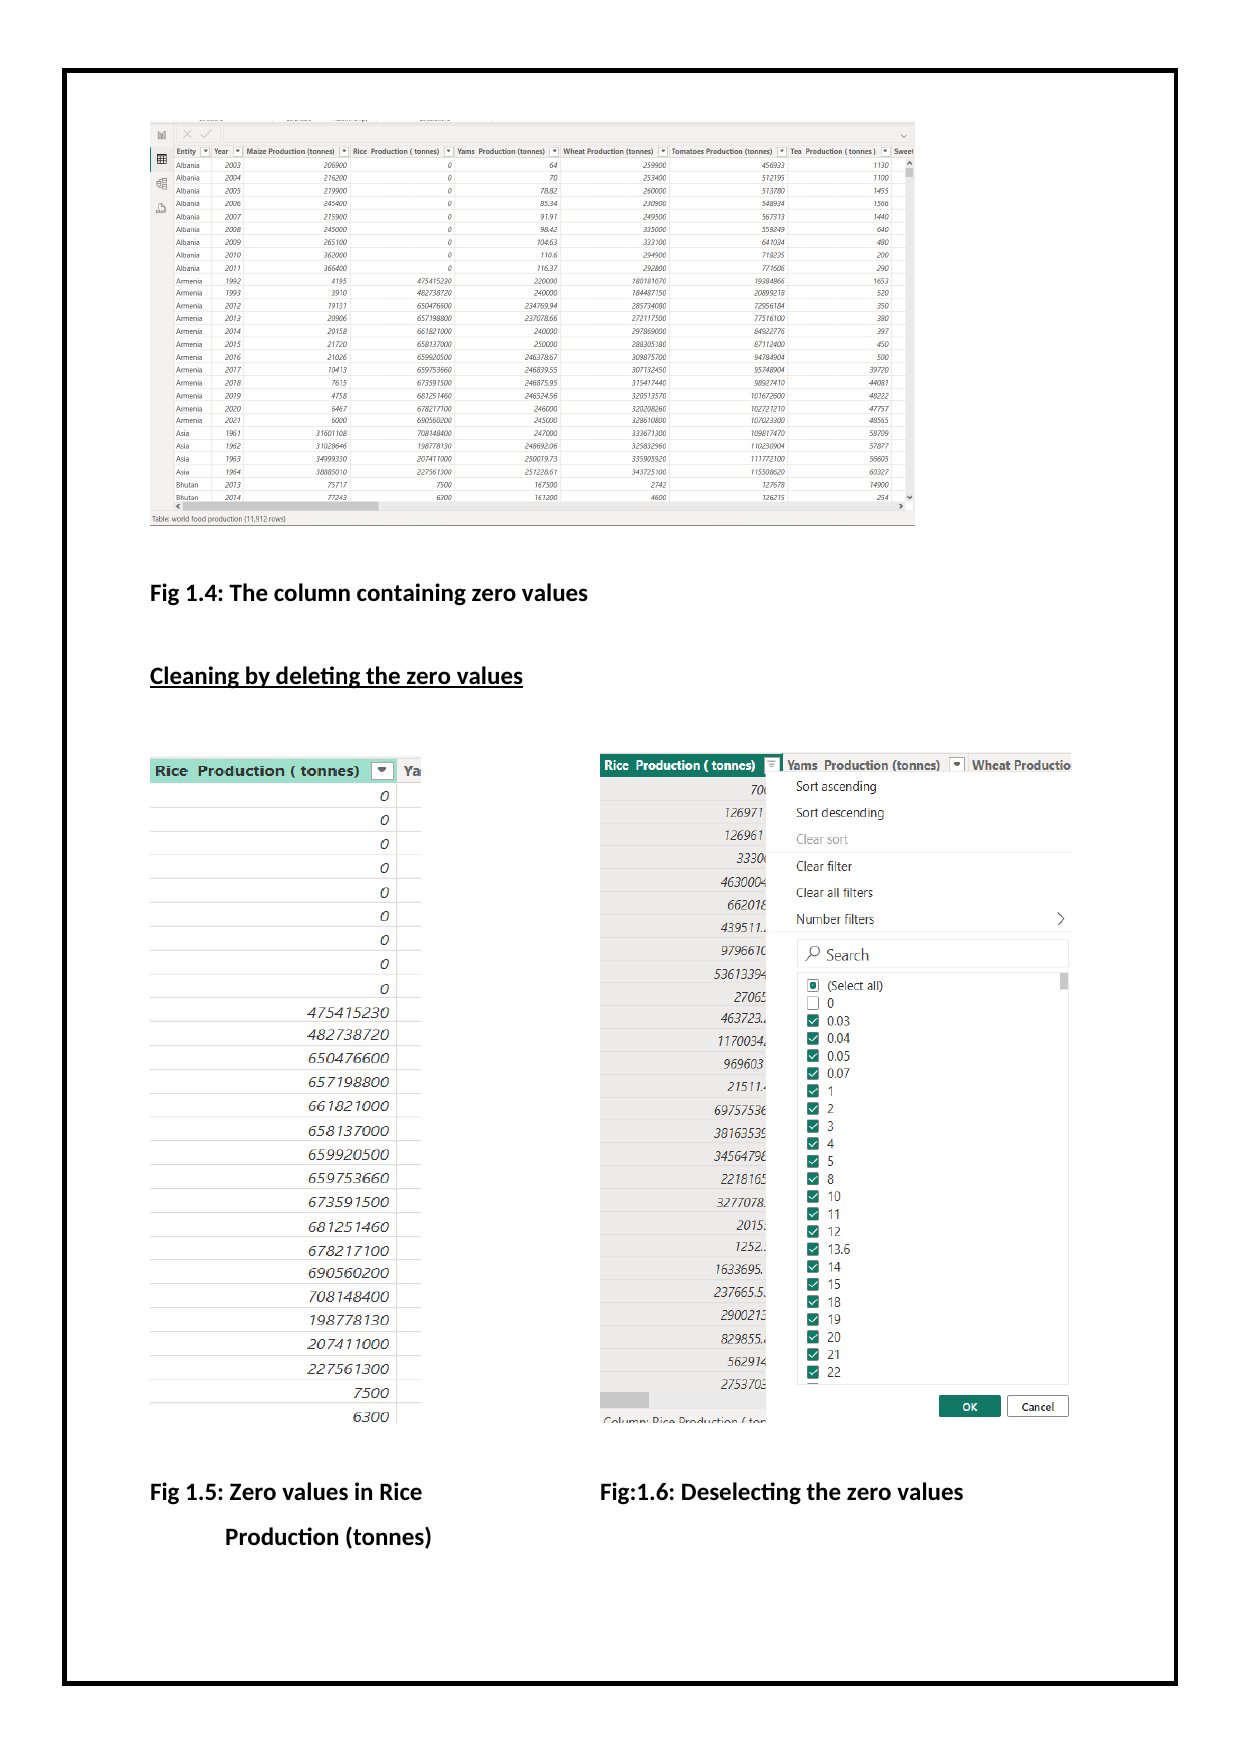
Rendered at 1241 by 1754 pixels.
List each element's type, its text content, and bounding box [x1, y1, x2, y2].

text Fig 1.5: Zero values in Rice Fig:1.6: Deselecting the zero values [75, 1476, 1165, 1506]
text Fig 1.4: The column containing zero values [75, 577, 1165, 607]
text Cleaning by deleting the zero values [150, 661, 1165, 691]
picture [150, 756, 421, 1423]
picture [600, 752, 1072, 1423]
text Production (tonnes) [75, 1521, 1165, 1552]
picture [150, 120, 915, 526]
